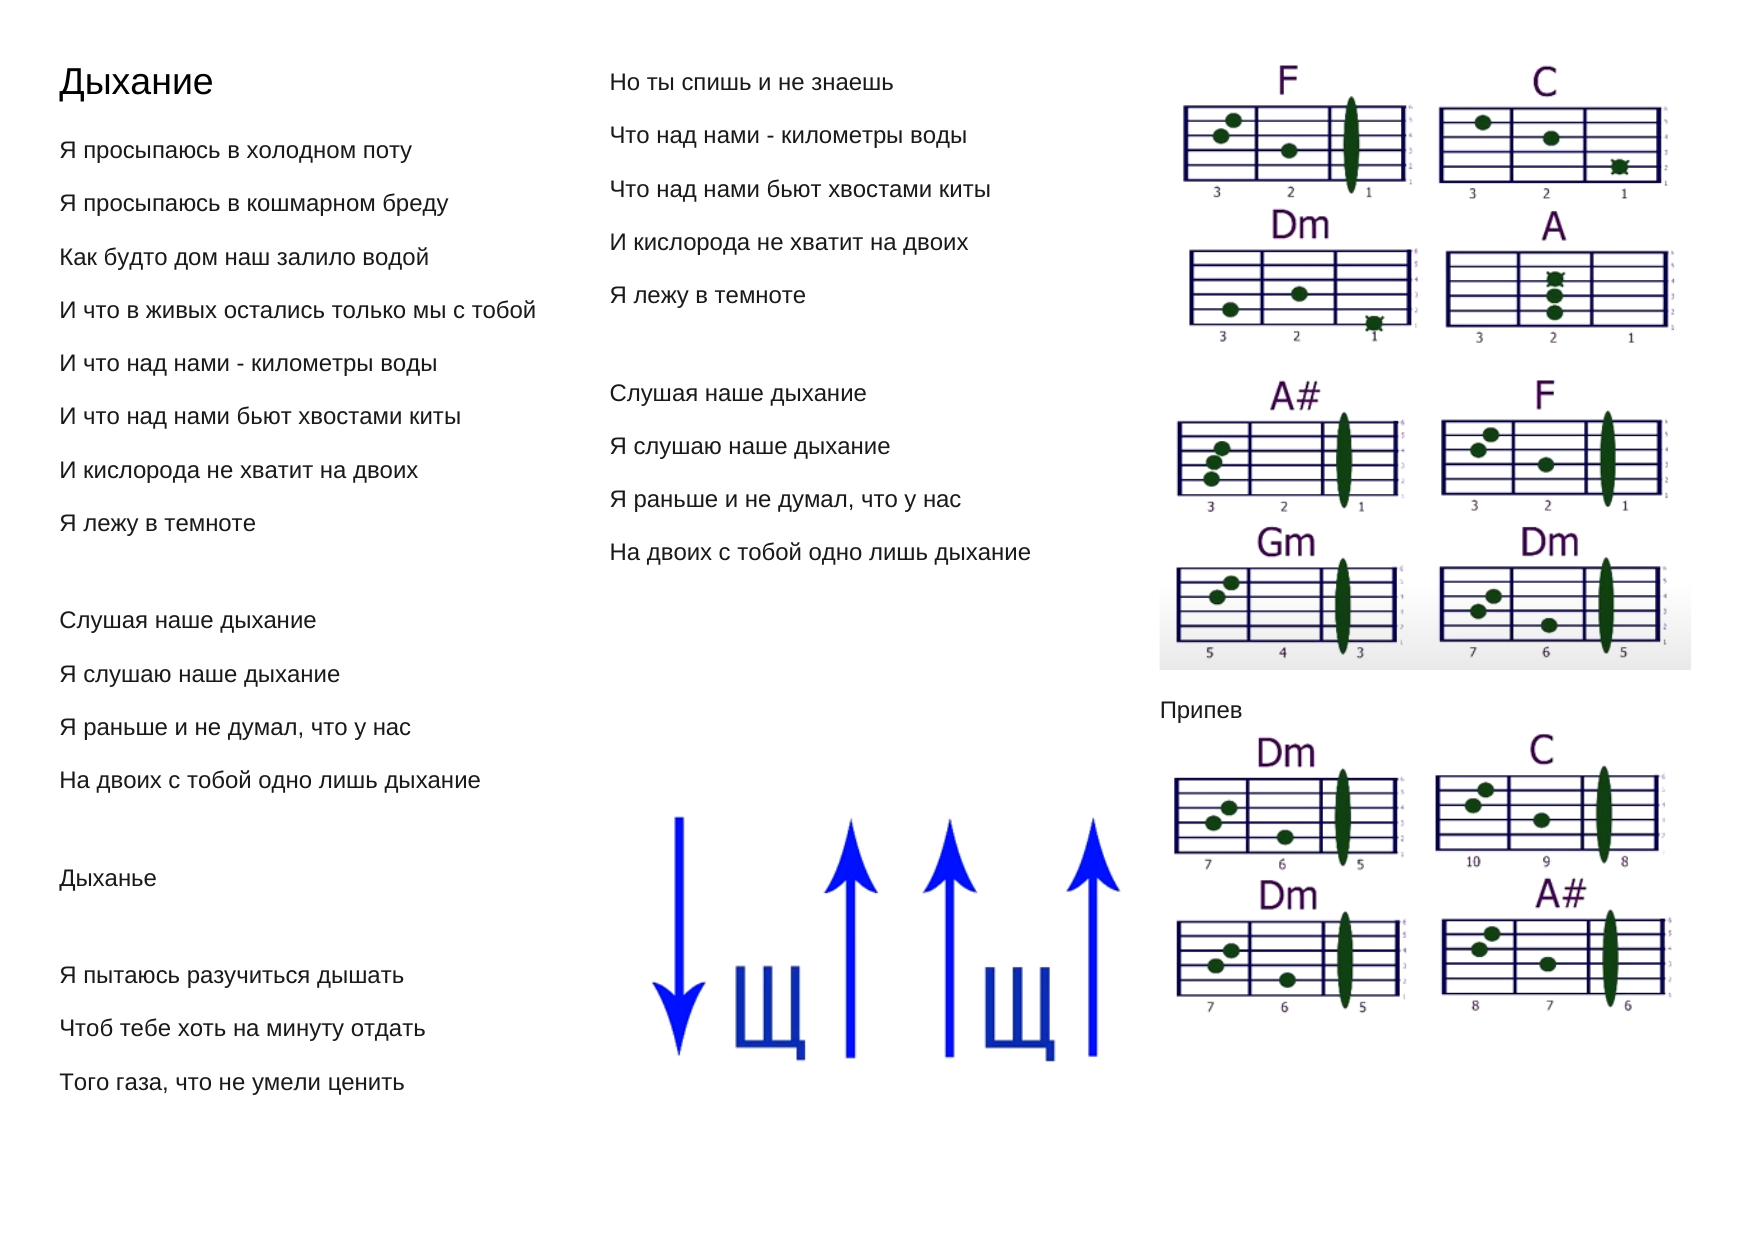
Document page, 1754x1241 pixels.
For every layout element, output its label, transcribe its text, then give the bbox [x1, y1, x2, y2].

text На двоих с тобой одно лишь дыхание [59, 757, 594, 793]
text Что над нами - километры воды [609, 112, 1145, 149]
text Слушая наше дыхание [609, 369, 1145, 406]
text И что над нами бьют хвостами киты [59, 393, 594, 430]
text Я лежу в темноте [609, 272, 1145, 308]
text Чтоб тебе хоть на минуту отдать [59, 1005, 594, 1042]
text И кислорода не хватит на двоих [609, 219, 1145, 255]
text И что в живых остались только мы с тобой [59, 287, 594, 323]
text Но ты спишь и не знаешь [609, 59, 1145, 96]
text Того газа, что не умели ценить [59, 1058, 594, 1095]
text Я слушаю наше дыхание [609, 423, 1145, 459]
text Я пытаюсь разучиться дышать [59, 952, 594, 988]
text И кислорода не хватит на двоих [59, 447, 594, 483]
text Я раньше и не думал, что у нас [609, 476, 1145, 512]
text Я раньше и не думал, что у нас [59, 704, 594, 740]
text Как будто дом наш залило водой [59, 234, 594, 270]
picture [1159, 59, 1692, 357]
text Дыханье [59, 854, 594, 891]
text И что над нами - километры воды [59, 340, 594, 377]
text На двоих с тобой одно лишь дыхание [609, 529, 1145, 566]
text Я просыпаюсь в холодном поту [59, 127, 594, 164]
text Я слушаю наше дыхание [59, 651, 594, 687]
text Слушая наше дыхание [59, 597, 594, 634]
text Я просыпаюсь в кошмарном бреду [59, 180, 594, 217]
picture [1159, 723, 1692, 1025]
picture [1159, 373, 1692, 670]
text Я лежу в темноте [59, 500, 594, 536]
picture [609, 795, 1141, 1087]
subtitle Дыхание [59, 59, 594, 102]
text Что над нами бьют хвостами киты [609, 166, 1145, 202]
